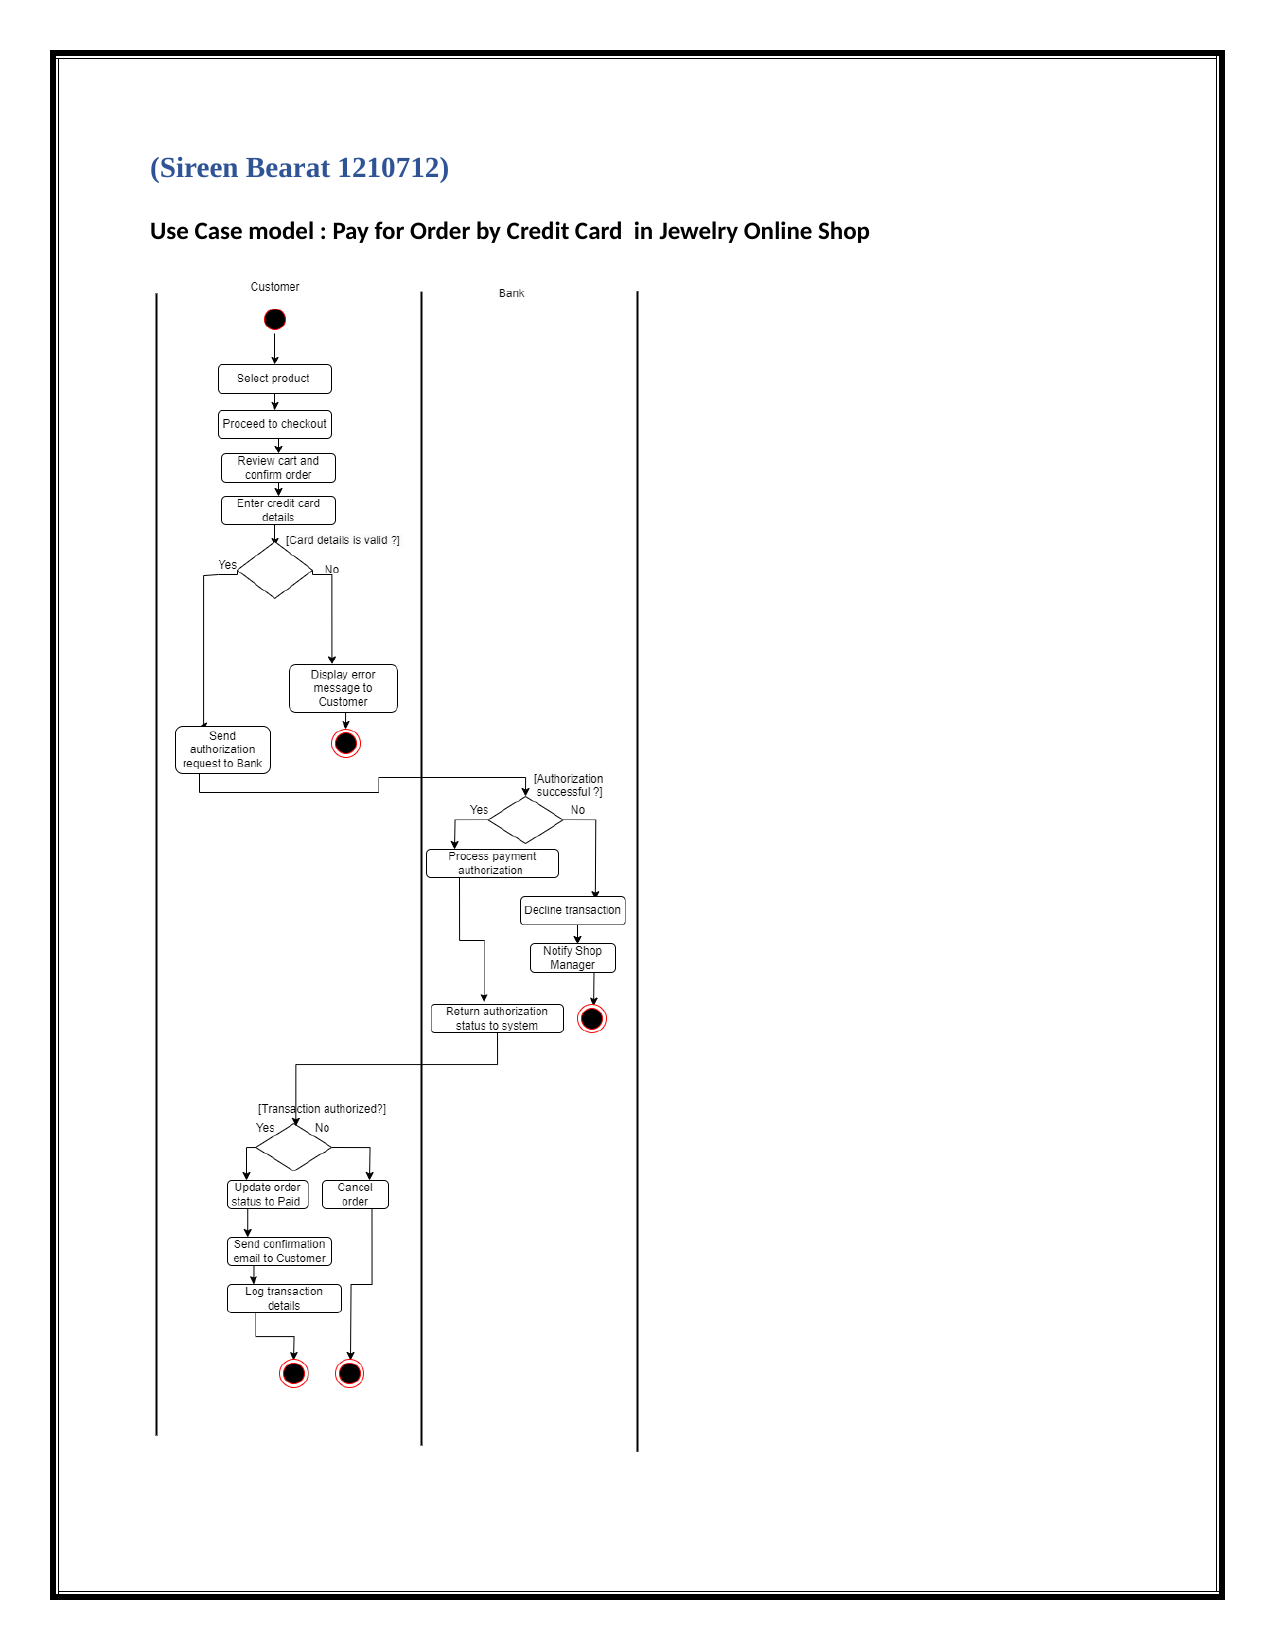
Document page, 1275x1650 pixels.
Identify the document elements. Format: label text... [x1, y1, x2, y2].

text Use Case model : Pay for Order by Credit Card in Jewelry Online Shop [150, 215, 1125, 246]
subtitle (Sireen Bearat 1210712) [150, 150, 1125, 183]
picture [150, 275, 643, 1452]
